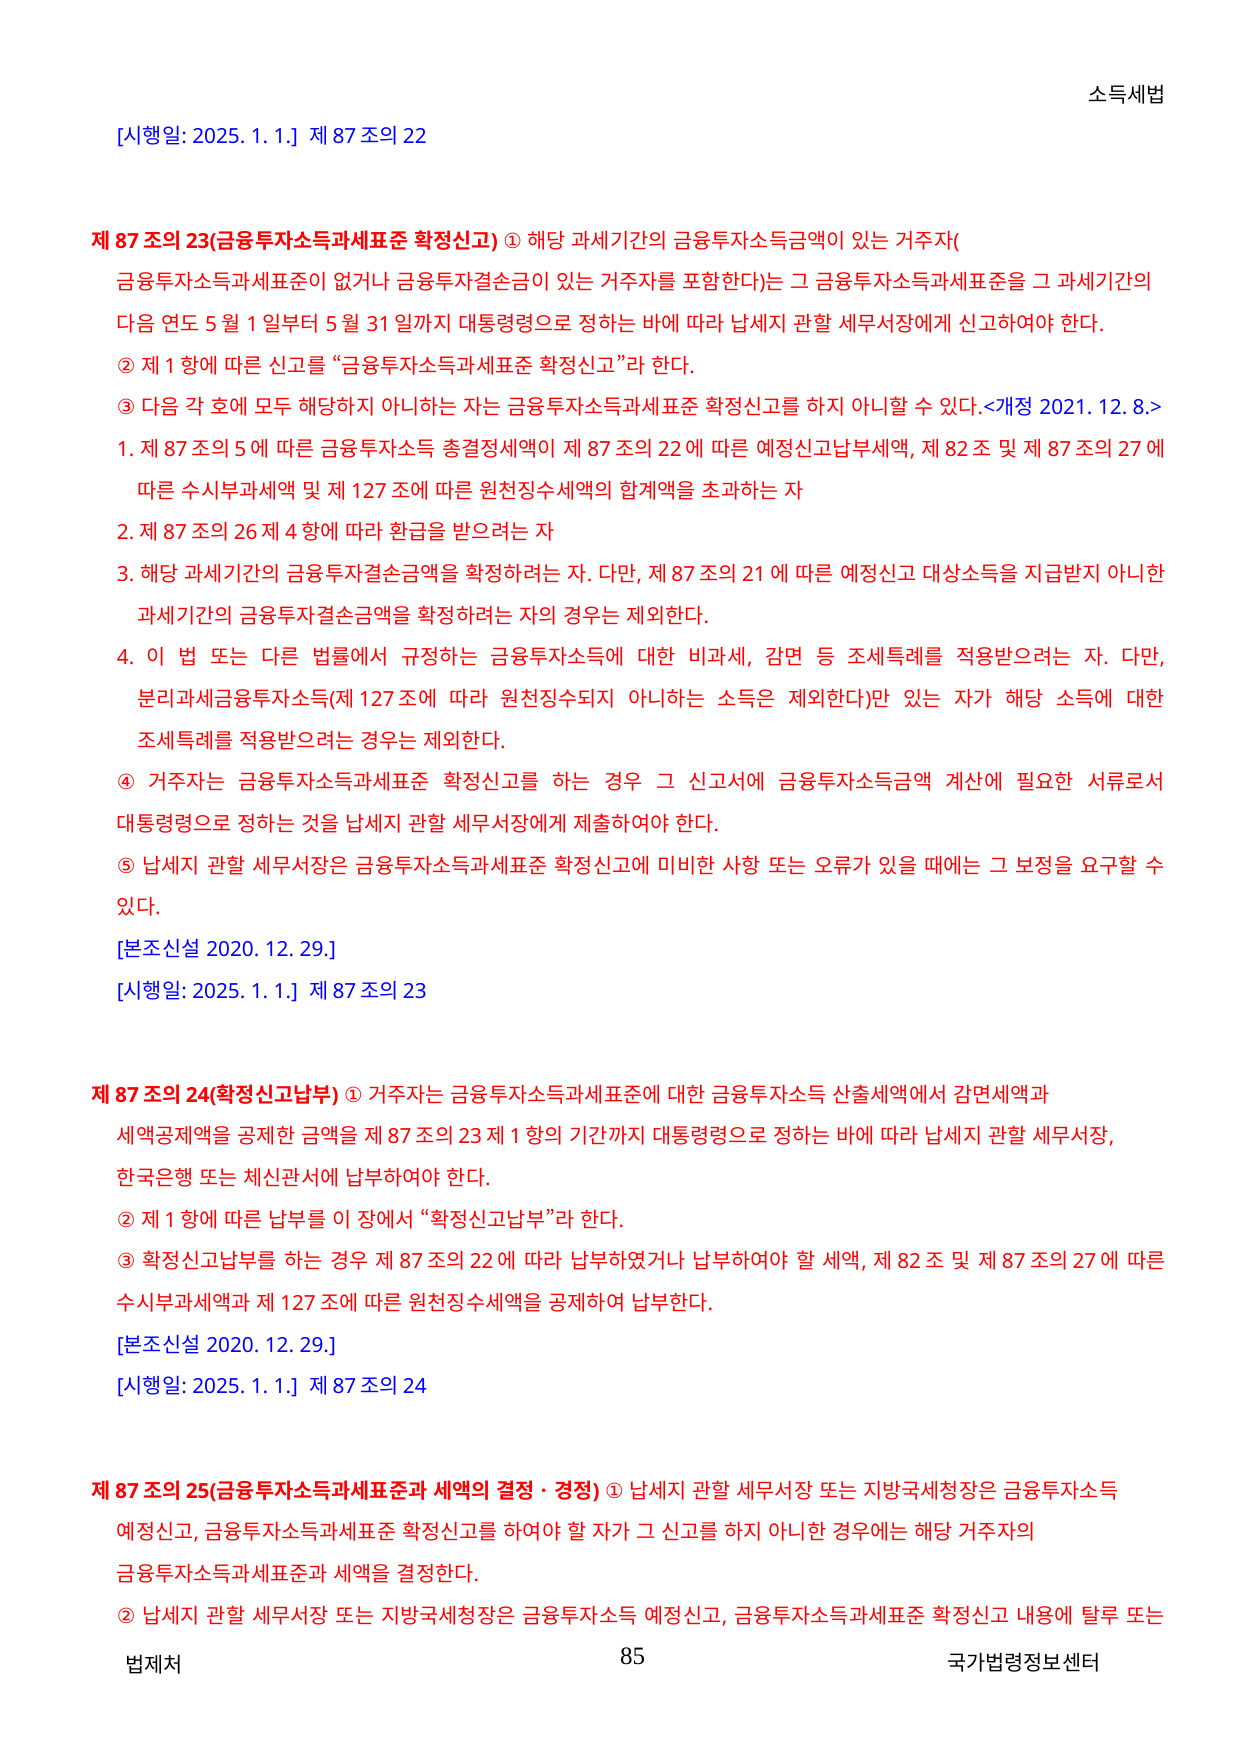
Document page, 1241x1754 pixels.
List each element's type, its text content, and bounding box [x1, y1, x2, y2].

text [시행일: 2025. 1. 1.] 제87조의24 [117, 1358, 1165, 1400]
text 2. 제87조의26제4항에 따라 환급을 받으려는 자 [117, 504, 1165, 546]
text 4. 이 법 또는 다른 법률에서 규정하는 금융투자소득에 대한 비과세, 감면 등 조세특례를 적용받으려는 자. 다만, 분리과세금융투자소득(제127조에 따라 원천징수되지 아니하는 소득은 제외한다)만 있는 자가 해당 소득에 대한 조세특례를 적용받으려는 경우는 제외한다. [117, 629, 1165, 754]
text 제87조의23(금융투자소득과세표준 확정신고) ① 해당 과세기간의 금융투자소득금액이 있는 거주자(금융투자소득과세표준이 없거나 금융투자결손금이 있는 거주자를 포함한다)는 그 금융투자소득과세표준을 그 과세기간의 다음 연도 5월 1일부터 5월 31일까지 대통령령으로 정하는 바에 따라 납세지 관할 세무서장에게 신고하여야 한다. [92, 212, 1165, 337]
text [시행일: 2025. 1. 1.] 제87조의23 [117, 962, 1165, 1004]
text ② 제1항에 따른 신고를 “금융투자소득과세표준 확정신고”라 한다. [117, 337, 1165, 379]
text [본조신설 2020. 12. 29.] [117, 1317, 1165, 1358]
text 제87조의25(금융투자소득과세표준과 세액의 결정ㆍ경정) ① 납세지 관할 세무서장 또는 지방국세청장은 금융투자소득 예정신고, 금융투자소득과세표준 확정신고를 하여야 할 자가 그 신고를 하지 아니한 경우에는 해당 거주자의 금융투자소득과세표준과 세액을 결정한다. [92, 1462, 1165, 1587]
text ② 제1항에 따른 납부를 이 장에서 “확정신고납부”라 한다. [117, 1192, 1165, 1233]
text ⑤ 납세지 관할 세무서장은 금융투자소득과세표준 확정신고에 미비한 사항 또는 오류가 있을 때에는 그 보정을 요구할 수 있다. [117, 837, 1165, 921]
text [117, 1587, 1165, 1629]
text ③ 확정신고납부를 하는 경우 제87조의22에 따라 납부하였거나 납부하여야 할 세액, 제82조 및 제87조의27에 따른 수시부과세액과 제127조에 따른 원천징수세액을 공제하여 납부한다. [117, 1233, 1165, 1317]
text 제87조의24(확정신고납부) ① 거주자는 금융투자소득과세표준에 대한 금융투자소득 산출세액에서 감면세액과 세액공제액을 공제한 금액을 제87조의23제1항의 기간까지 대통령령으로 정하는 바에 따라 납세지 관할 세무서장, 한국은행 또는 체신관서에 납부하여야 한다. [92, 1067, 1165, 1192]
text [본조신설 2020. 12. 29.] [117, 921, 1165, 962]
text 3. 해당 과세기간의 금융투자결손금액을 확정하려는 자. 다만, 제87조의21에 따른 예정신고 대상소득을 지급받지 아니한 과세기간의 금융투자결손금액을 확정하려는 자의 경우는 제외한다. [117, 546, 1165, 629]
text [시행일: 2025. 1. 1.] 제87조의22 [117, 108, 1165, 150]
text 1. 제87조의5에 따른 금융투자소득 총결정세액이 제87조의22에 따른 예정신고납부세액, 제82조 및 제87조의27에 따른 수시부과세액 및 제127조에 따른 원천징수세액의 합계액을 초과하는 자 [117, 421, 1165, 504]
text ④ 거주자는 금융투자소득과세표준 확정신고를 하는 경우 그 신고서에 금융투자소득금액 계산에 필요한 서류로서 대통령령으로 정하는 것을 납세지 관할 세무서장에게 제출하여야 한다. [117, 754, 1165, 837]
text ③ 다음 각 호에 모두 해당하지 아니하는 자는 금융투자소득과세표준 확정신고를 하지 아니할 수 있다.<개정 2021. 12. 8.> [117, 379, 1165, 421]
